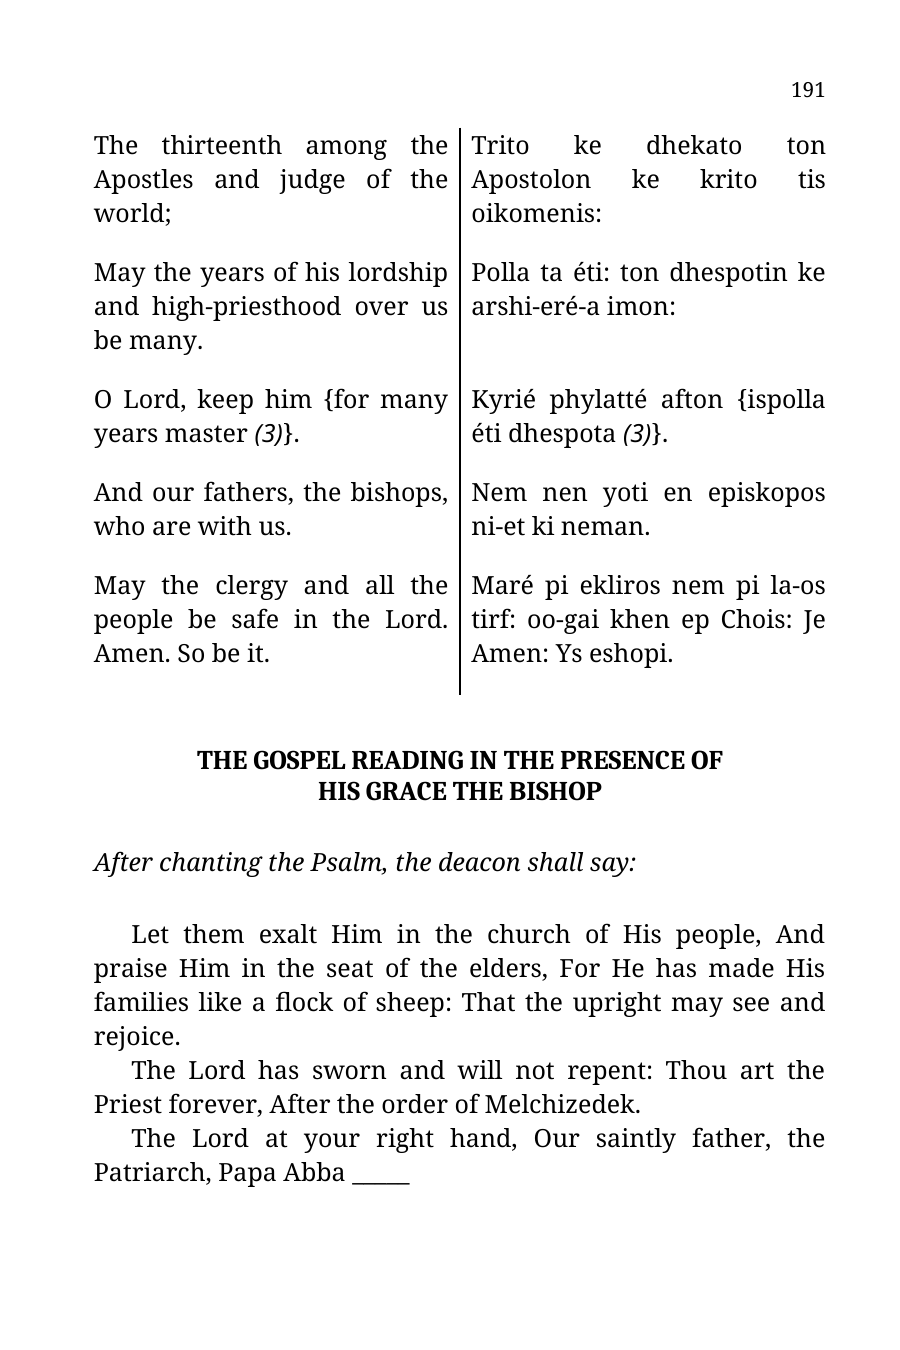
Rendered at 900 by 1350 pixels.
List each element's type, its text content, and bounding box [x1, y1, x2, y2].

table_cell Nem nen yoti en episkopos ni-et ki neman. [461, 475, 837, 568]
table_cell Kyrié phylatté afton {ispolla éti dhespota (3)}. [461, 382, 837, 475]
table_cell O Lord, keep him {for many years master (3)}. [83, 382, 459, 475]
text Let them exalt Him in the church of His people, And praise Him in the seat of the elders, For He has made His families like a flock of sheep: That the upright may see and rejoice. [94, 917, 826, 1053]
text After chanting the Psalm, the deacon shall say: [94, 845, 826, 879]
table_cell Maré pi ekliros nem pi la-os tirf: oo-gai khen ep Chois: Je Amen: Ys eshopi. [461, 568, 837, 695]
table_cell Polla ta éti: ton dhespotin ke arshi-eré-a imon: [461, 255, 837, 382]
subtitle HIS GRACE THE BISHOP [94, 776, 826, 807]
text The Lord at your right hand, Our saintly father, the Patriarch, Papa Abba _____ [94, 1121, 826, 1189]
subtitle THE GOSPEL READING IN THE PRESENCE OF [94, 745, 826, 776]
table_cell May the years of his lordship and high-priesthood over us be many. [83, 255, 459, 382]
table_cell The thirteenth among the Apostles and judge of the world; [83, 128, 459, 254]
text The Lord has sworn and will not repent: Thou art the Priest forever, After the order of Melchizedek. [94, 1053, 826, 1121]
table_cell Trito ke dhekato ton Apostolon ke krito tis oikomenis: [461, 128, 837, 254]
table_cell May the clergy and all the people be safe in the Lord. Amen. So be it. [83, 568, 459, 695]
table_cell And our fathers, the bishops, who are with us. [83, 475, 459, 568]
